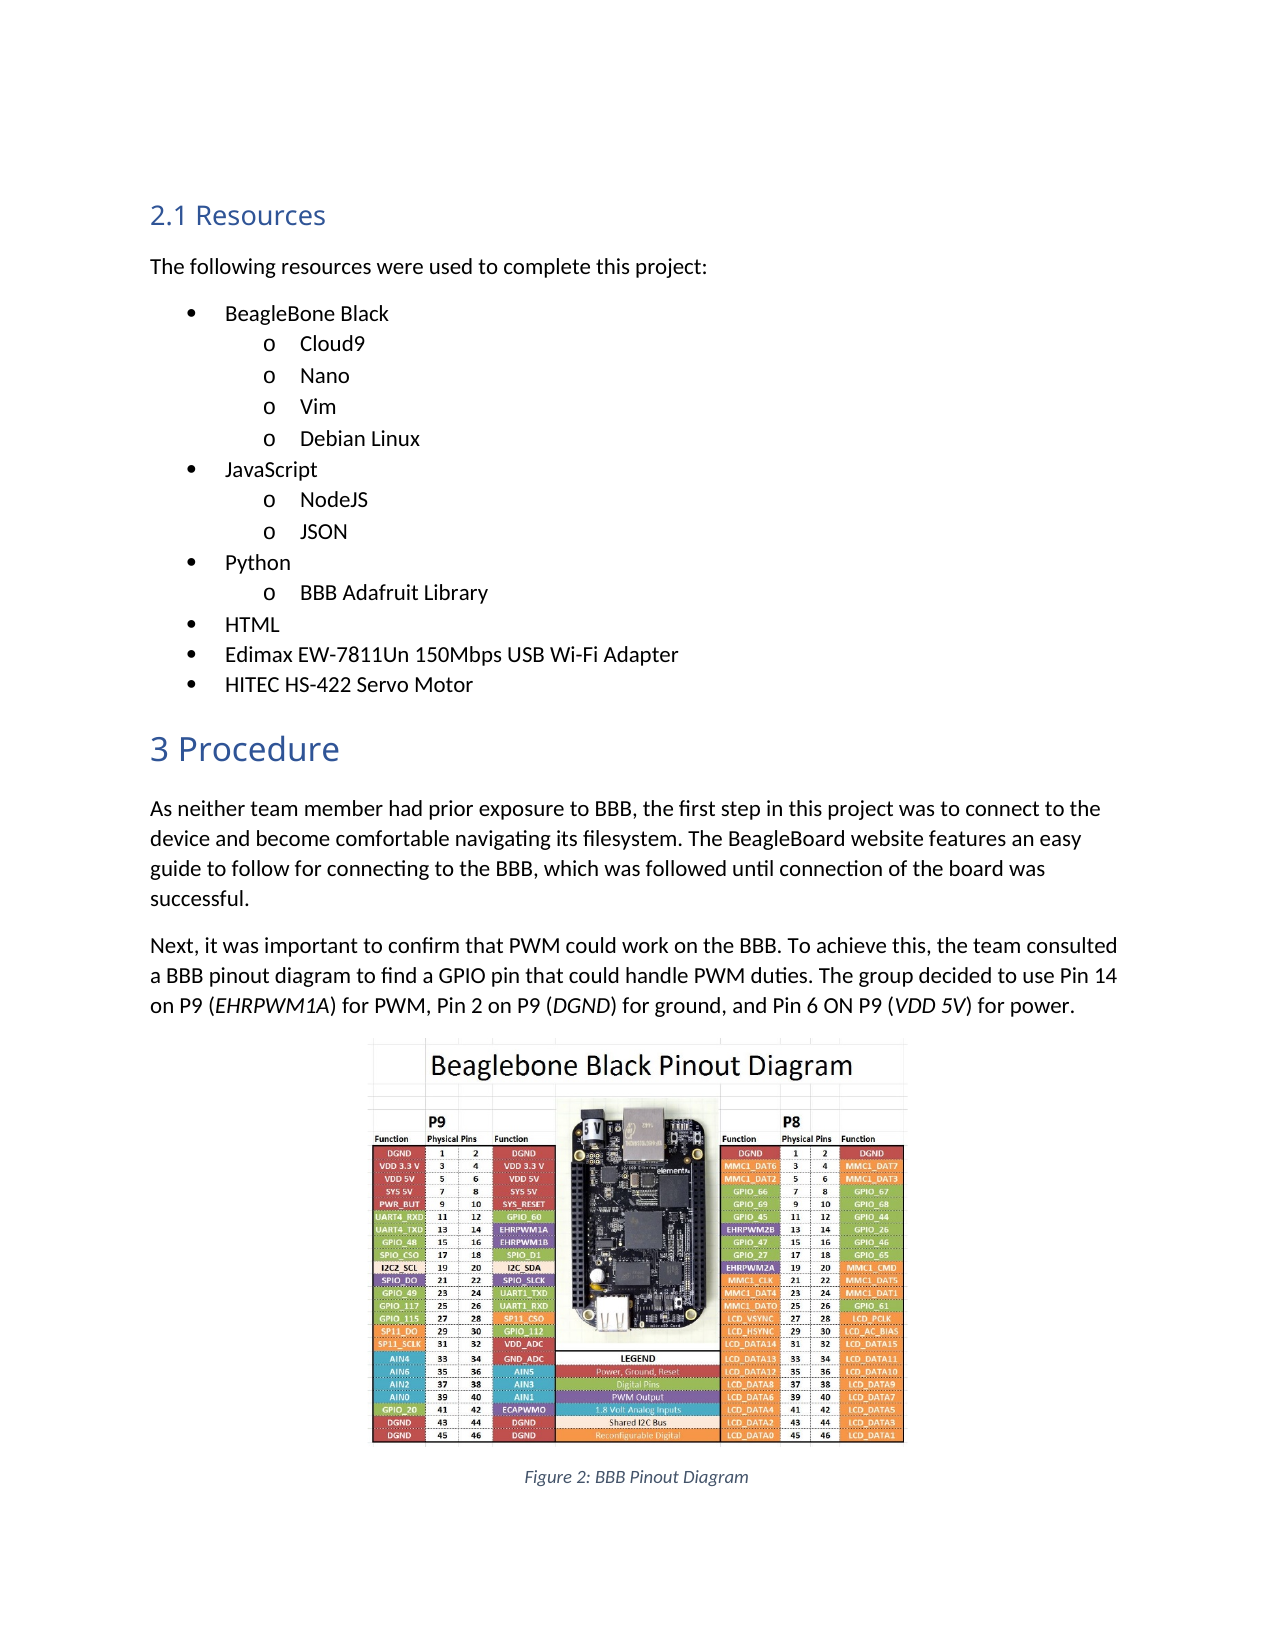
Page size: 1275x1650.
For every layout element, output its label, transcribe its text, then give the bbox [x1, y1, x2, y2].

list Python [187, 548, 1125, 576]
list Vim [262, 392, 1125, 421]
list HITEC HS-422 Servo Motor [187, 670, 1125, 698]
list JSON [262, 517, 1125, 546]
list Nano [262, 361, 1125, 390]
list HTML [187, 610, 1125, 638]
text The following resources were used to complete this project: [150, 252, 1125, 280]
list JavaScript [187, 455, 1125, 483]
picture [367, 1038, 908, 1447]
list BeagleBone Black [187, 299, 1125, 327]
list Edimax EW-7811Un 150Mbps USB Wi-Fi Adapter [187, 640, 1125, 668]
list NodeJS [262, 485, 1125, 514]
text Next, it was important to confirm that PWM could work on the BBB. To achieve this, the team consulted a BBB pinout diagram to find a GPIO pin that could handle PWM duties. The group decided to use Pin 14 on P9 (EHRPWM1A) for PWM, Pin 2 on P9 (DGND) for ground, and Pin 6 ON P9 (VDD 5V) for power. [150, 931, 1125, 1019]
list Cloud9 [262, 329, 1125, 358]
subtitle 3 Procedure [150, 726, 1125, 771]
text Figure 2: BBB Pinout Diagram [150, 1465, 1125, 1488]
list Debian Linux [262, 424, 1125, 453]
subtitle 2.1 Resources [150, 197, 1125, 234]
text As neither team member had prior exposure to BBB, the first step in this project was to connect to the device and become comfortable navigating its filesystem. The BeagleBoard website features an easy guide to follow for connecting to the BBB, which was followed until connection of the board was successful. [150, 794, 1125, 912]
list BBB Adafruit Library [262, 578, 1125, 608]
